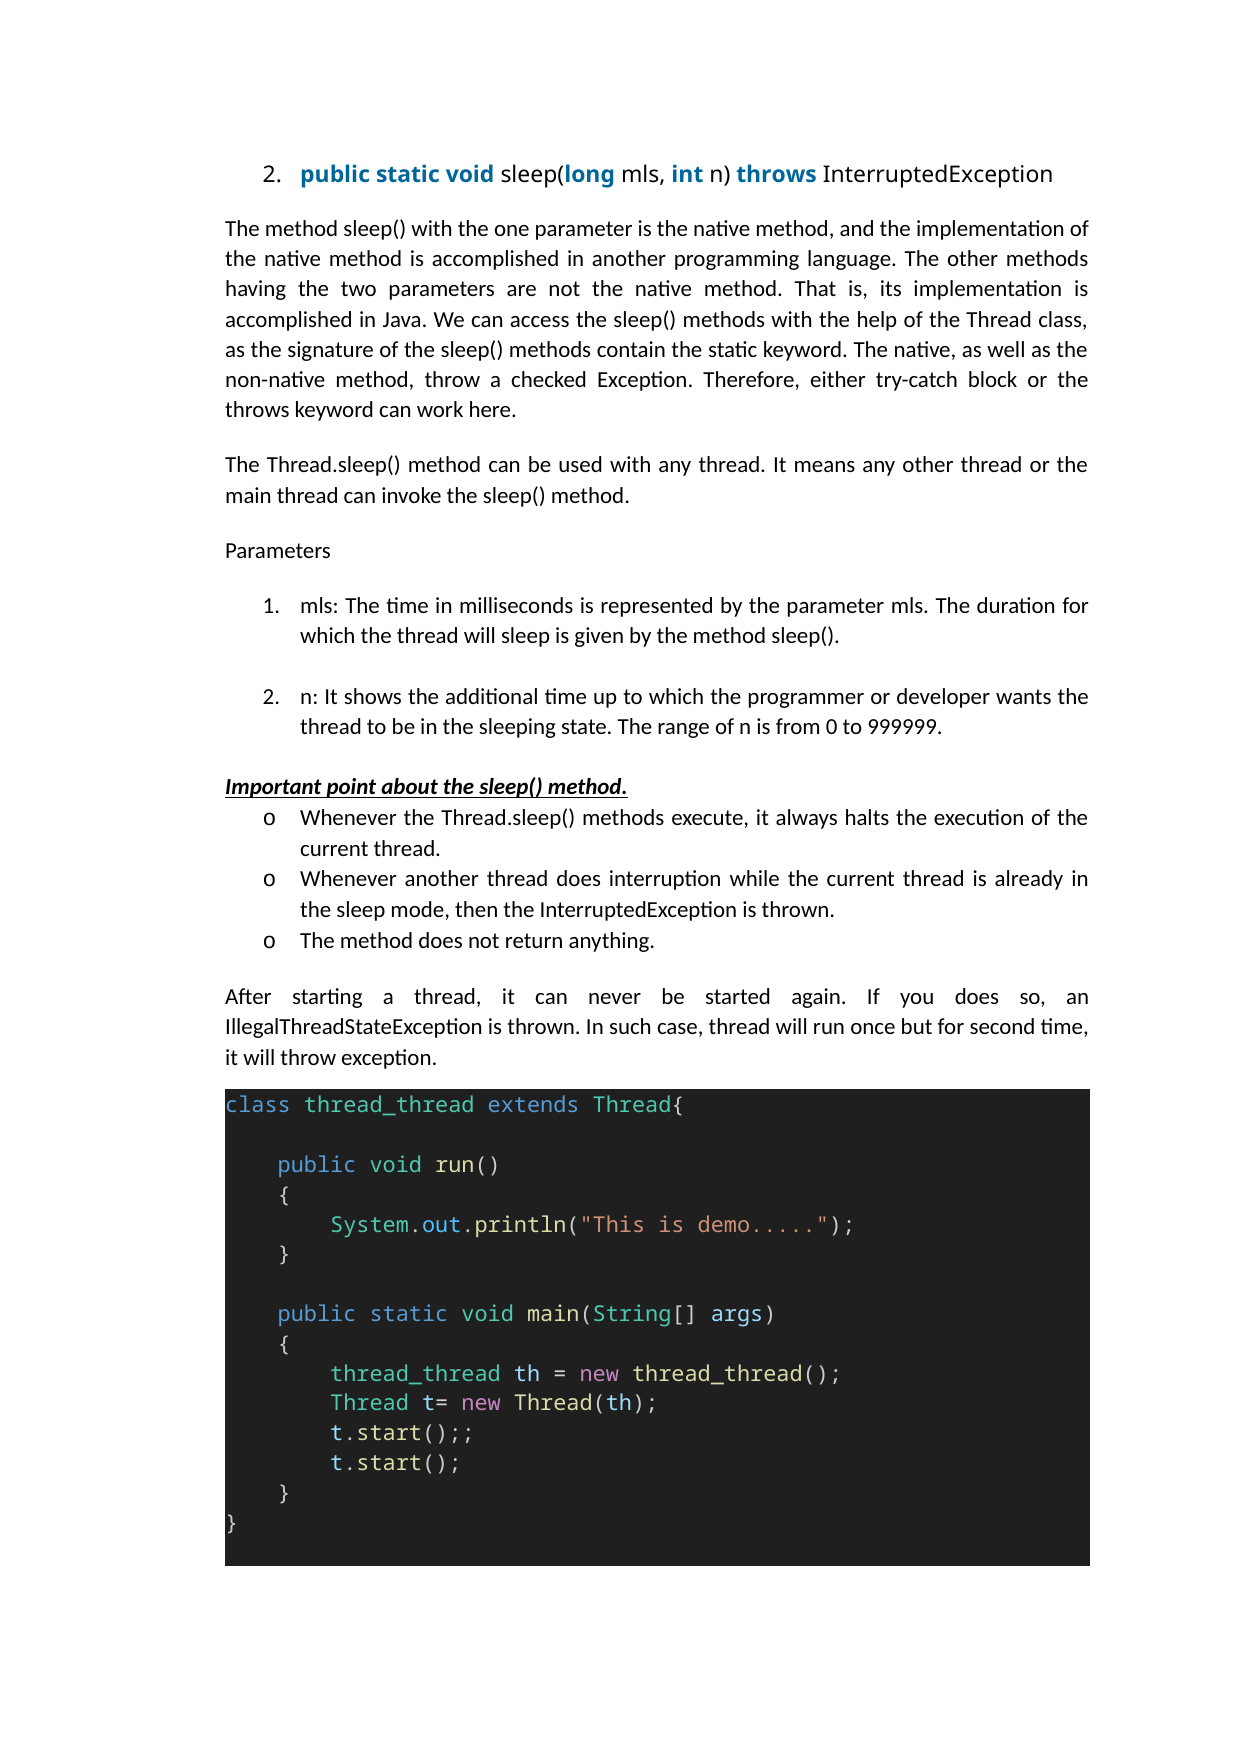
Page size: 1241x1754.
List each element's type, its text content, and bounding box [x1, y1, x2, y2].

list Whenever another thread does interruption while the current thread is already in the sleep mode, then the InterruptedException is thrown. [262, 864, 1090, 923]
text The method sleep() with the one parameter is the native method, and the implementation of the native method is accomplished in another programming language. The other methods having the two parameters are not the native method. That is, its implementation is accomplished in Java. We can access the sleep() methods with the help of the Thread class, as the signature of the sleep() methods contain the static keyword. The native, as well as the non-native method, throw a checked Exception. Therefore, either try-catch block or the throws keyword can work here. [225, 214, 1090, 423]
text t.start();; [225, 1417, 1090, 1447]
text The Thread.sleep() method can be used with any thread. It means any other thread or the main thread can invoke the sleep() method. [225, 451, 1090, 509]
text } [225, 1507, 1090, 1536]
list public static void sleep(long mls, int n) throws InterruptedException [262, 150, 1090, 189]
text Thread t= new Thread(th); [225, 1387, 1090, 1417]
text t.start(); [225, 1447, 1090, 1477]
text thread_thread th = new thread_thread(); [225, 1358, 1090, 1387]
list Whenever the Thread.sleep() methods execute, it always halts the execution of the current thread. [262, 803, 1090, 862]
text { [225, 1179, 1090, 1209]
text System.out.println("This is demo....."); [225, 1209, 1090, 1238]
text public void run() [225, 1149, 1090, 1179]
list The method does not return anything. [262, 926, 1090, 955]
text Parameters [225, 536, 1090, 564]
text public static void main(String[] args) [225, 1298, 1090, 1328]
list n: It shows the additional time up to which the programmer or developer wants the thread to be in the sleeping state. The range of n is from 0 to 999999. [262, 682, 1090, 740]
text } [225, 1477, 1090, 1507]
text { [225, 1328, 1090, 1358]
text class thread_thread extends Thread{ [225, 1089, 1090, 1119]
text After starting a thread, it can never be started again. If you does so, an IllegalThreadStateException is thrown. In such case, thread will run once but for second time, it will throw exception. [225, 982, 1090, 1071]
list Important point about the sleep() method. [225, 772, 1090, 800]
list mls: The time in milliseconds is represented by the parameter mls. The duration for which the thread will sleep is given by the method sleep(). [262, 591, 1090, 649]
text } [225, 1238, 1090, 1268]
